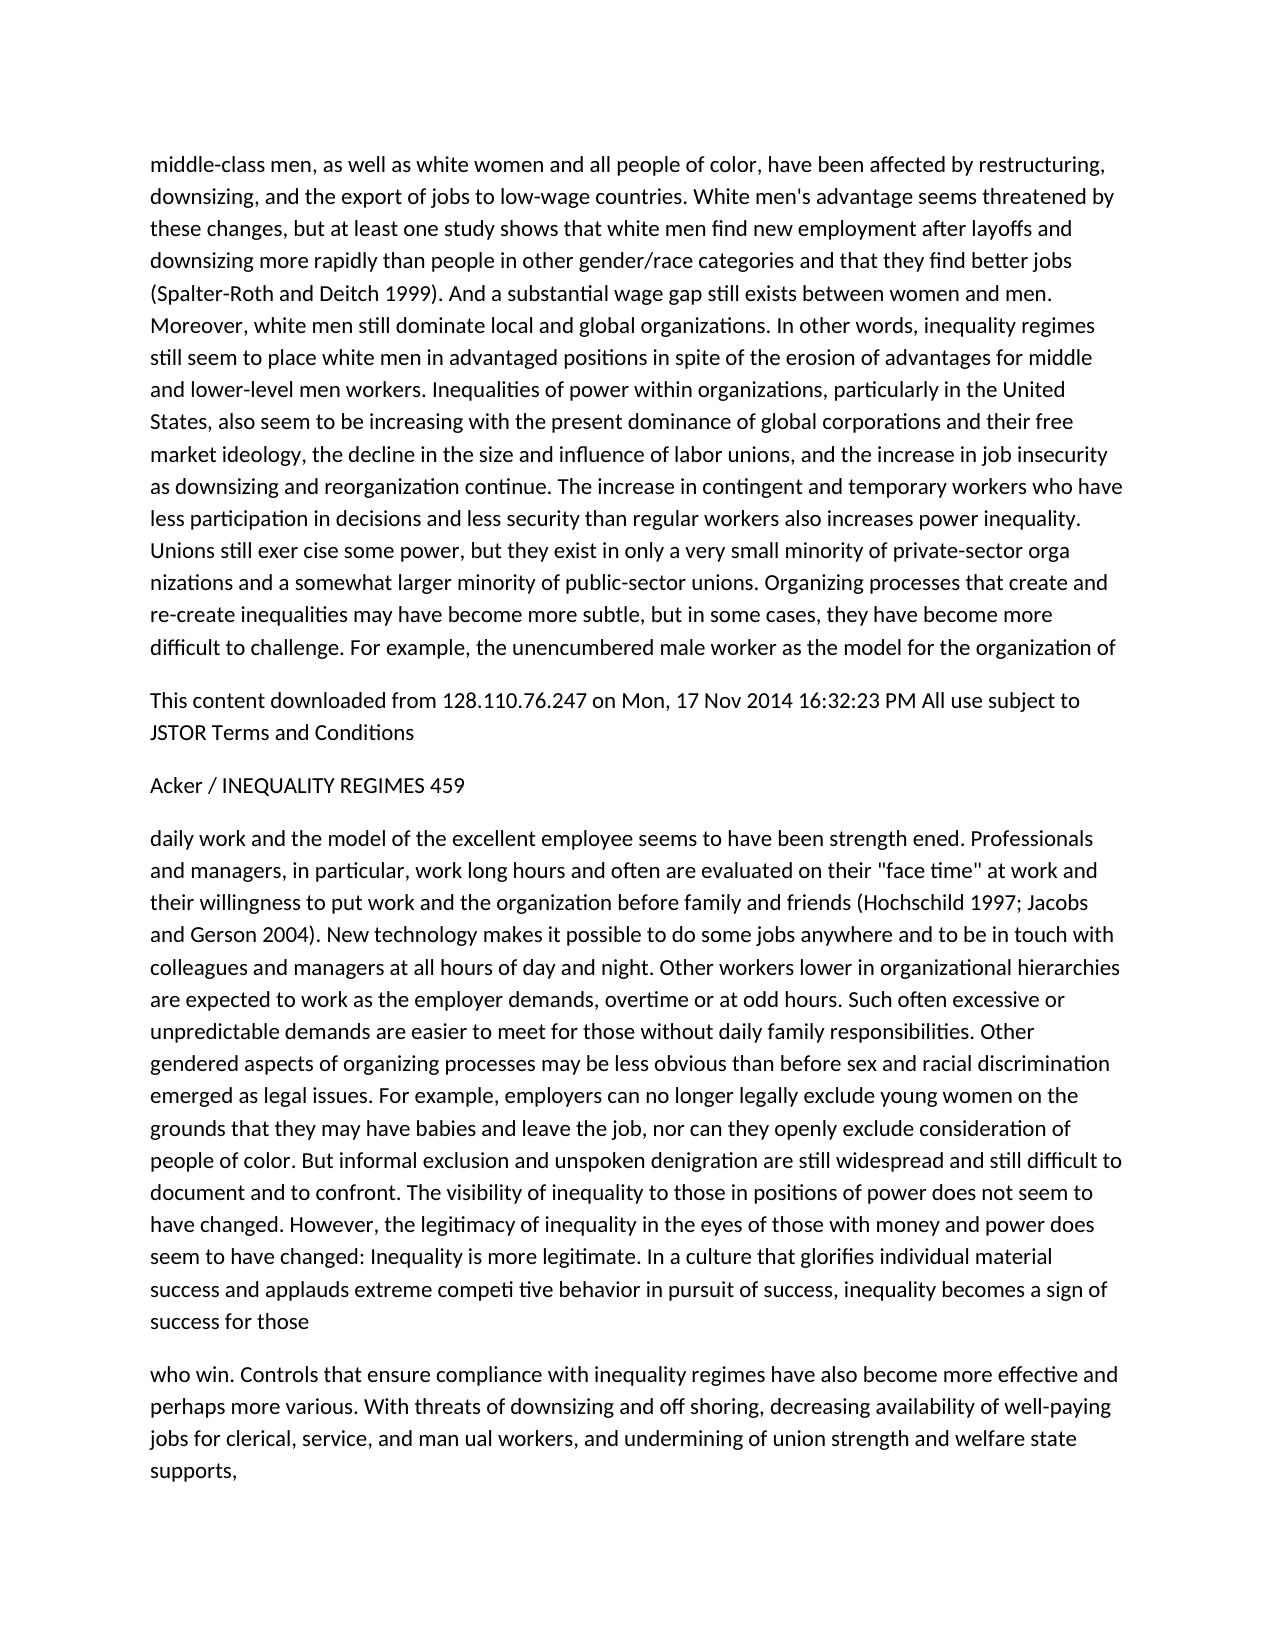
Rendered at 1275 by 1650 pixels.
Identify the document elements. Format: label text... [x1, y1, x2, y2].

text who win. Controls that ensure compliance with inequality regimes have also become more effective and perhaps more various. With threats of downsizing and off shoring, decreasing availability of well-paying jobs for clerical, service, and man ual workers, and undermining of union strength and welfare state supports, [150, 1360, 1125, 1484]
text Acker / INEQUALITY REGIMES 459 [150, 771, 1125, 799]
text daily work and the model of the excellent employee seems to have been strength ened. Professionals and managers, in particular, work long hours and often are evaluated on their "face time" at work and their willingness to put work and the organization before family and friends (Hochschild 1997; Jacobs and Gerson 2004). New technology makes it possible to do some jobs anywhere and to be in touch with colleagues and managers at all hours of day and night. Other workers lower in organizational hierarchies are expected to work as the employer demands, overtime or at odd hours. Such often excessive or unpredictable demands are easier to meet for those without daily family responsibilities. Other gendered aspects of organizing processes may be less obvious than before sex and racial discrimination emerged as legal issues. For example, employers can no longer legally exclude young women on the grounds that they may have babies and leave the job, nor can they openly exclude consideration of people of color. But informal exclusion and unspoken denigration are still widespread and still difficult to document and to confront. The visibility of inequality to those in positions of power does not seem to have changed. However, the legitimacy of inequality in the eyes of those with money and power does seem to have changed: Inequality is more legitimate. In a culture that glorifies individual material success and applauds extreme competi tive behavior in pursuit of success, inequality becomes a sign of success for those [150, 824, 1125, 1335]
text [150, 150, 1125, 661]
text This content downloaded from 128.110.76.247 on Mon, 17 Nov 2014 16:32:23 PM All use subject to JSTOR Terms and Conditions [150, 686, 1125, 746]
